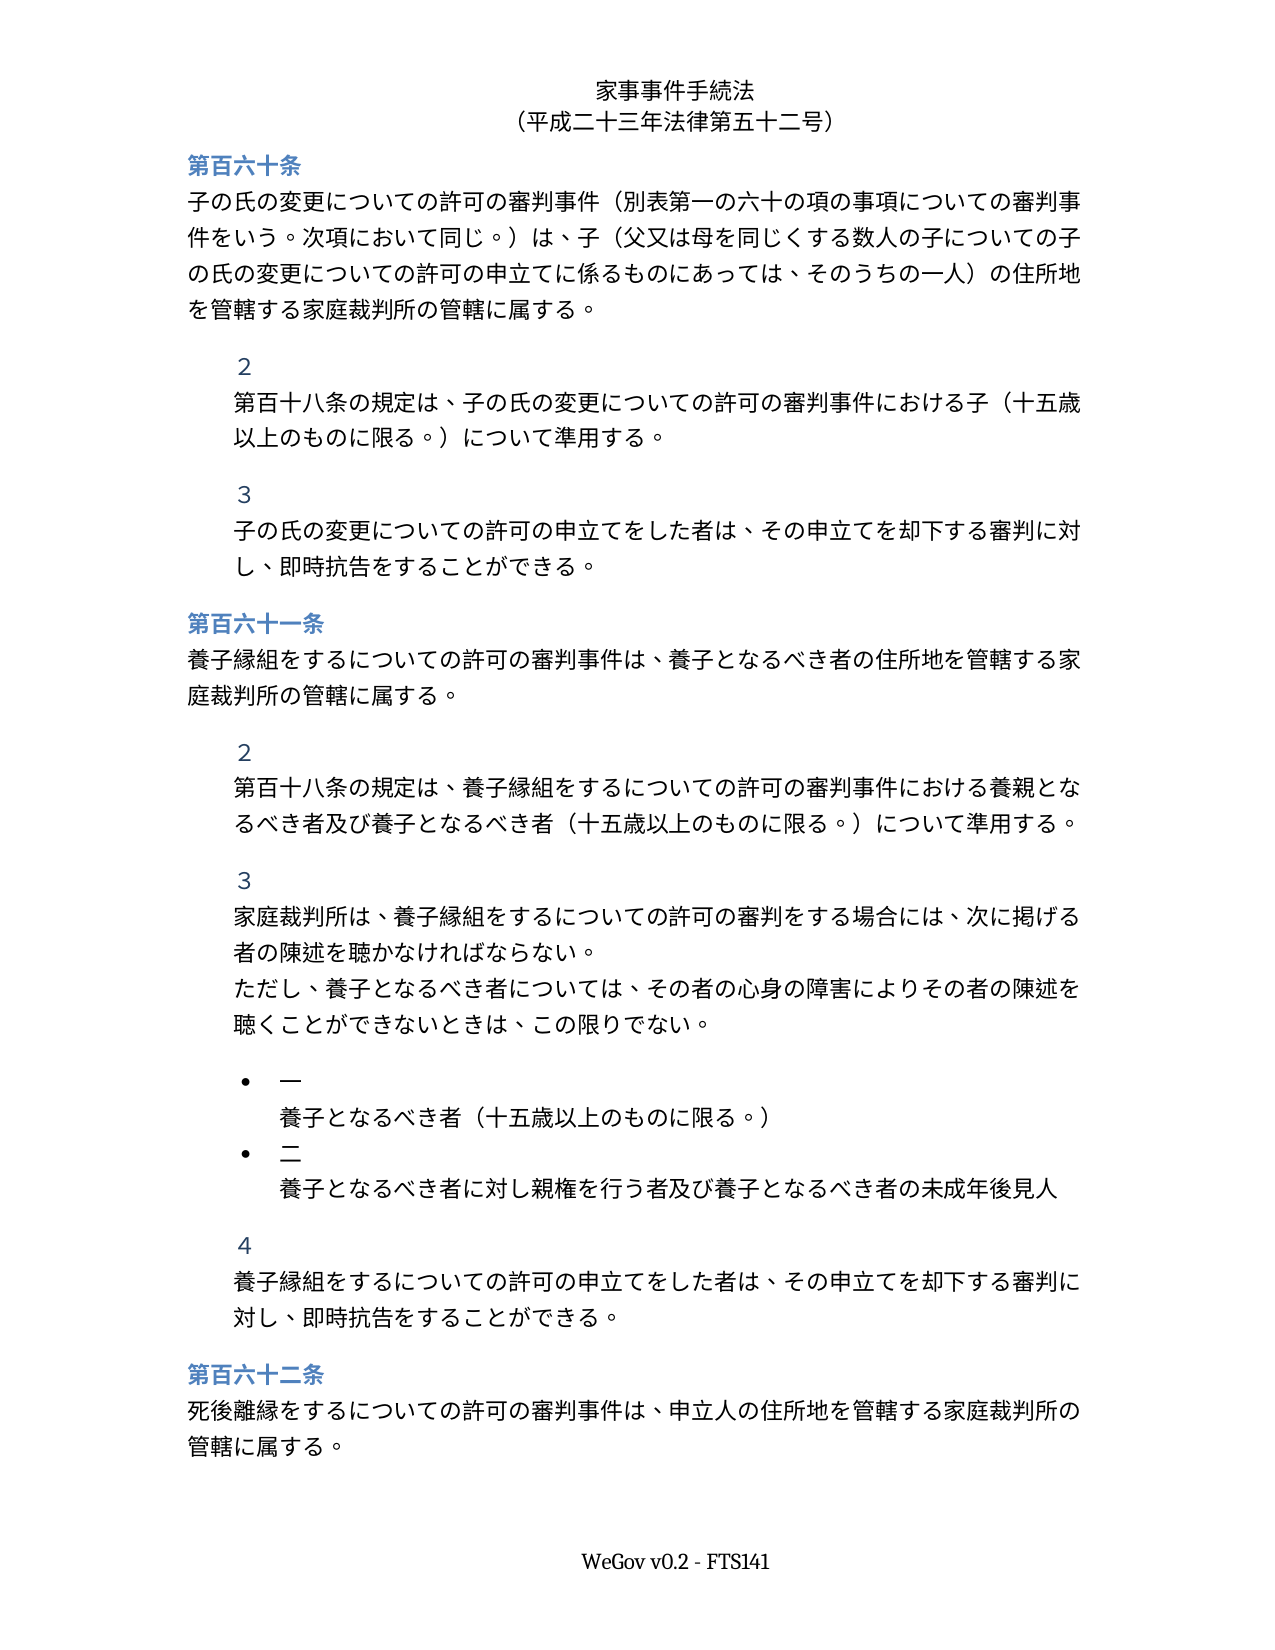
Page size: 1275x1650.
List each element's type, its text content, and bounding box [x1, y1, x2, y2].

text 子の氏の変更についての許可の申立てをした者は、その申立てを却下する審判に対し、即時抗告をすることができる。 [233, 515, 1087, 582]
text 養子縁組をするについての許可の審判事件は、養子となるべき者の住所地を管轄する家庭裁判所の管轄に属する。 [187, 644, 1087, 711]
subtitle ４ [233, 1230, 1087, 1261]
text 第百十八条の規定は、養子縁組をするについての許可の審判事件における養親となるべき者及び養子となるべき者（十五歳以上のものに限る。）について準用する。 [233, 772, 1087, 839]
subtitle ３ [233, 479, 1087, 510]
subtitle 第百六十条 [187, 150, 1087, 181]
text 子の氏の変更についての許可の審判事件（別表第一の六十の項の事項についての審判事件をいう。次項において同じ。）は、子（父又は母を同じくする数人の子についての子の氏の変更についての許可の申立てに係るものにあっては、そのうちの一人）の住所地を管轄する家庭裁判所の管轄に属する。 [187, 186, 1087, 325]
text 養子縁組をするについての許可の申立てをした者は、その申立てを却下する審判に対し、即時抗告をすることができる。 [233, 1266, 1087, 1333]
text 死後離縁をするについての許可の審判事件は、申立人の住所地を管轄する家庭裁判所の管轄に属する。 [187, 1395, 1087, 1462]
list 一 養子となるべき者（十五歳以上のものに限る。） [242, 1066, 1087, 1133]
subtitle ２ [233, 351, 1087, 382]
list 二 養子となるべき者に対し親権を行う者及び養子となるべき者の未成年後見人 [242, 1137, 1087, 1205]
text 家庭裁判所は、養子縁組をするについての許可の審判をする場合には、次に掲げる者の陳述を聴かなければならない。 ただし、養子となるべき者については、その者の心身の障害によりその者の陳述を聴くことができないときは、この限りでない。 [233, 901, 1087, 1040]
subtitle ２ [233, 736, 1087, 768]
subtitle ３ [233, 865, 1087, 896]
text 第百十八条の規定は、子の氏の変更についての許可の審判事件における子（十五歳以上のものに限る。）について準用する。 [233, 386, 1087, 454]
subtitle 第百六十二条 [187, 1359, 1087, 1390]
subtitle 第百六十一条 [187, 608, 1087, 639]
